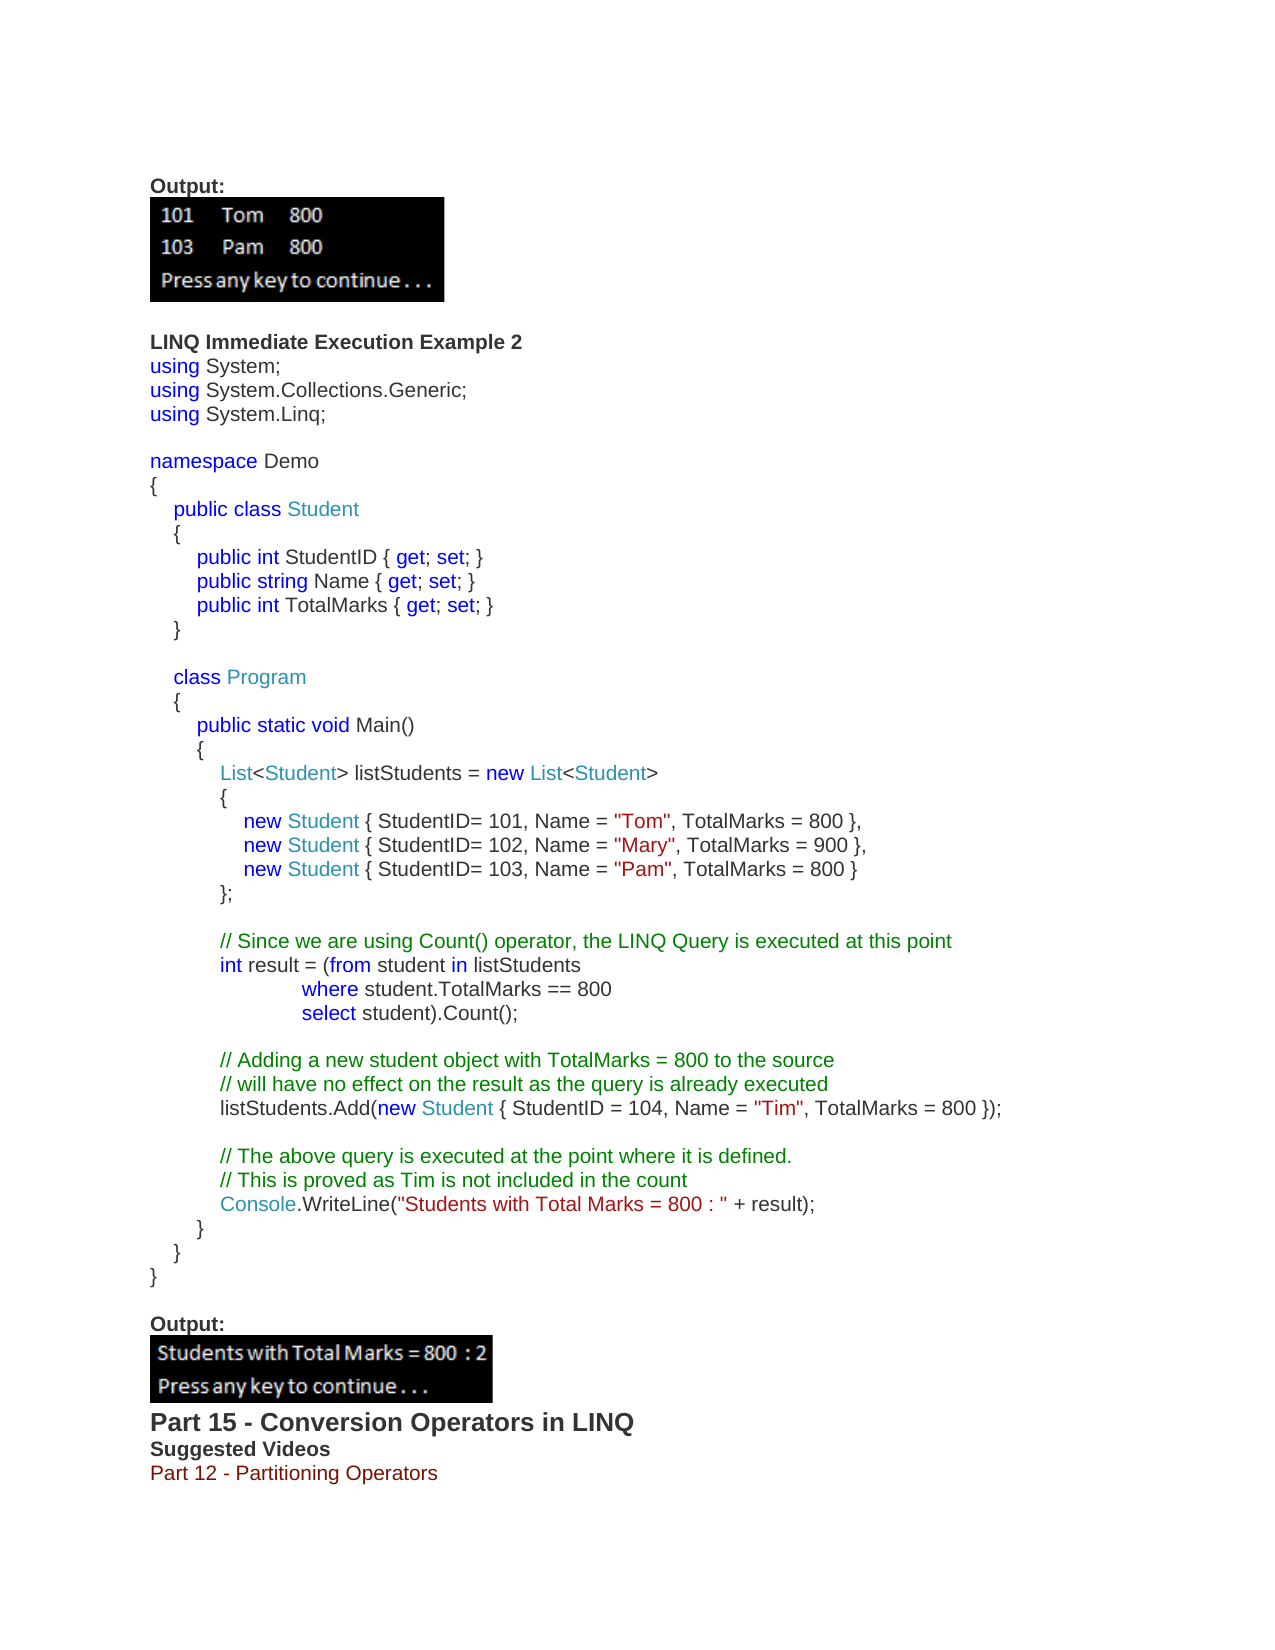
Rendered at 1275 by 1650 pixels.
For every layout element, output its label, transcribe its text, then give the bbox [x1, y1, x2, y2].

text { [150, 521, 1125, 545]
text listStudents.Add(new Student { StudentID = 104, Name = "Tim", TotalMarks = 800 }); [150, 1096, 1125, 1120]
text { [150, 737, 1125, 761]
text // The above query is executed at the point where it is defined. [150, 1144, 1125, 1168]
text using System; [150, 353, 1125, 377]
text // will have no effect on the result as the query is already executed [150, 1072, 1125, 1096]
text public static void Main() [150, 713, 1125, 737]
text // Adding a new student object with TotalMarks = 800 to the source [150, 1048, 1125, 1072]
text Console.WriteLine("Students with Total Marks = 800 : " + result); [150, 1192, 1125, 1216]
text { [150, 689, 1125, 713]
text Part 15 - Conversion Operators in LINQ [150, 1407, 1125, 1437]
text using System.Linq; [150, 401, 1125, 425]
text select student).Count(); [150, 1000, 1125, 1024]
text { [150, 473, 1125, 497]
text // Since we are using Count() operator, the LINQ Query is executed at this point [150, 928, 1125, 952]
text public int TotalMarks { get; set; } [150, 593, 1125, 617]
text public class Student [150, 497, 1125, 521]
text Output: LINQ Immediate Execution Example 2 [150, 150, 1125, 353]
text } [150, 1240, 1125, 1264]
text { [150, 785, 1125, 809]
text // This is proved as Tim is not included in the count [150, 1168, 1125, 1192]
text }; [150, 881, 1125, 904]
text new Student { StudentID= 102, Name = "Mary", TotalMarks = 900 }, [150, 833, 1125, 857]
text } [150, 1216, 1125, 1240]
text where student.TotalMarks == 800 [150, 976, 1125, 1000]
text } [150, 1264, 1125, 1288]
text new Student { StudentID= 103, Name = "Pam", TotalMarks = 800 } [150, 857, 1125, 881]
text class Program [150, 665, 1125, 689]
text Output: [150, 1288, 1125, 1407]
text public string Name { get; set; } [150, 569, 1125, 593]
text new Student { StudentID= 101, Name = "Tom", TotalMarks = 800 }, [150, 809, 1125, 833]
picture [150, 197, 445, 302]
text namespace Demo [150, 449, 1125, 473]
picture [150, 1335, 493, 1403]
text using System.Collections.Generic; [150, 377, 1125, 401]
text } [150, 617, 1125, 641]
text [150, 1437, 1125, 1484]
text List<Student> listStudents = new List<Student> [150, 761, 1125, 785]
text public int StudentID { get; set; } [150, 545, 1125, 569]
text int result = (from student in listStudents [150, 952, 1125, 976]
